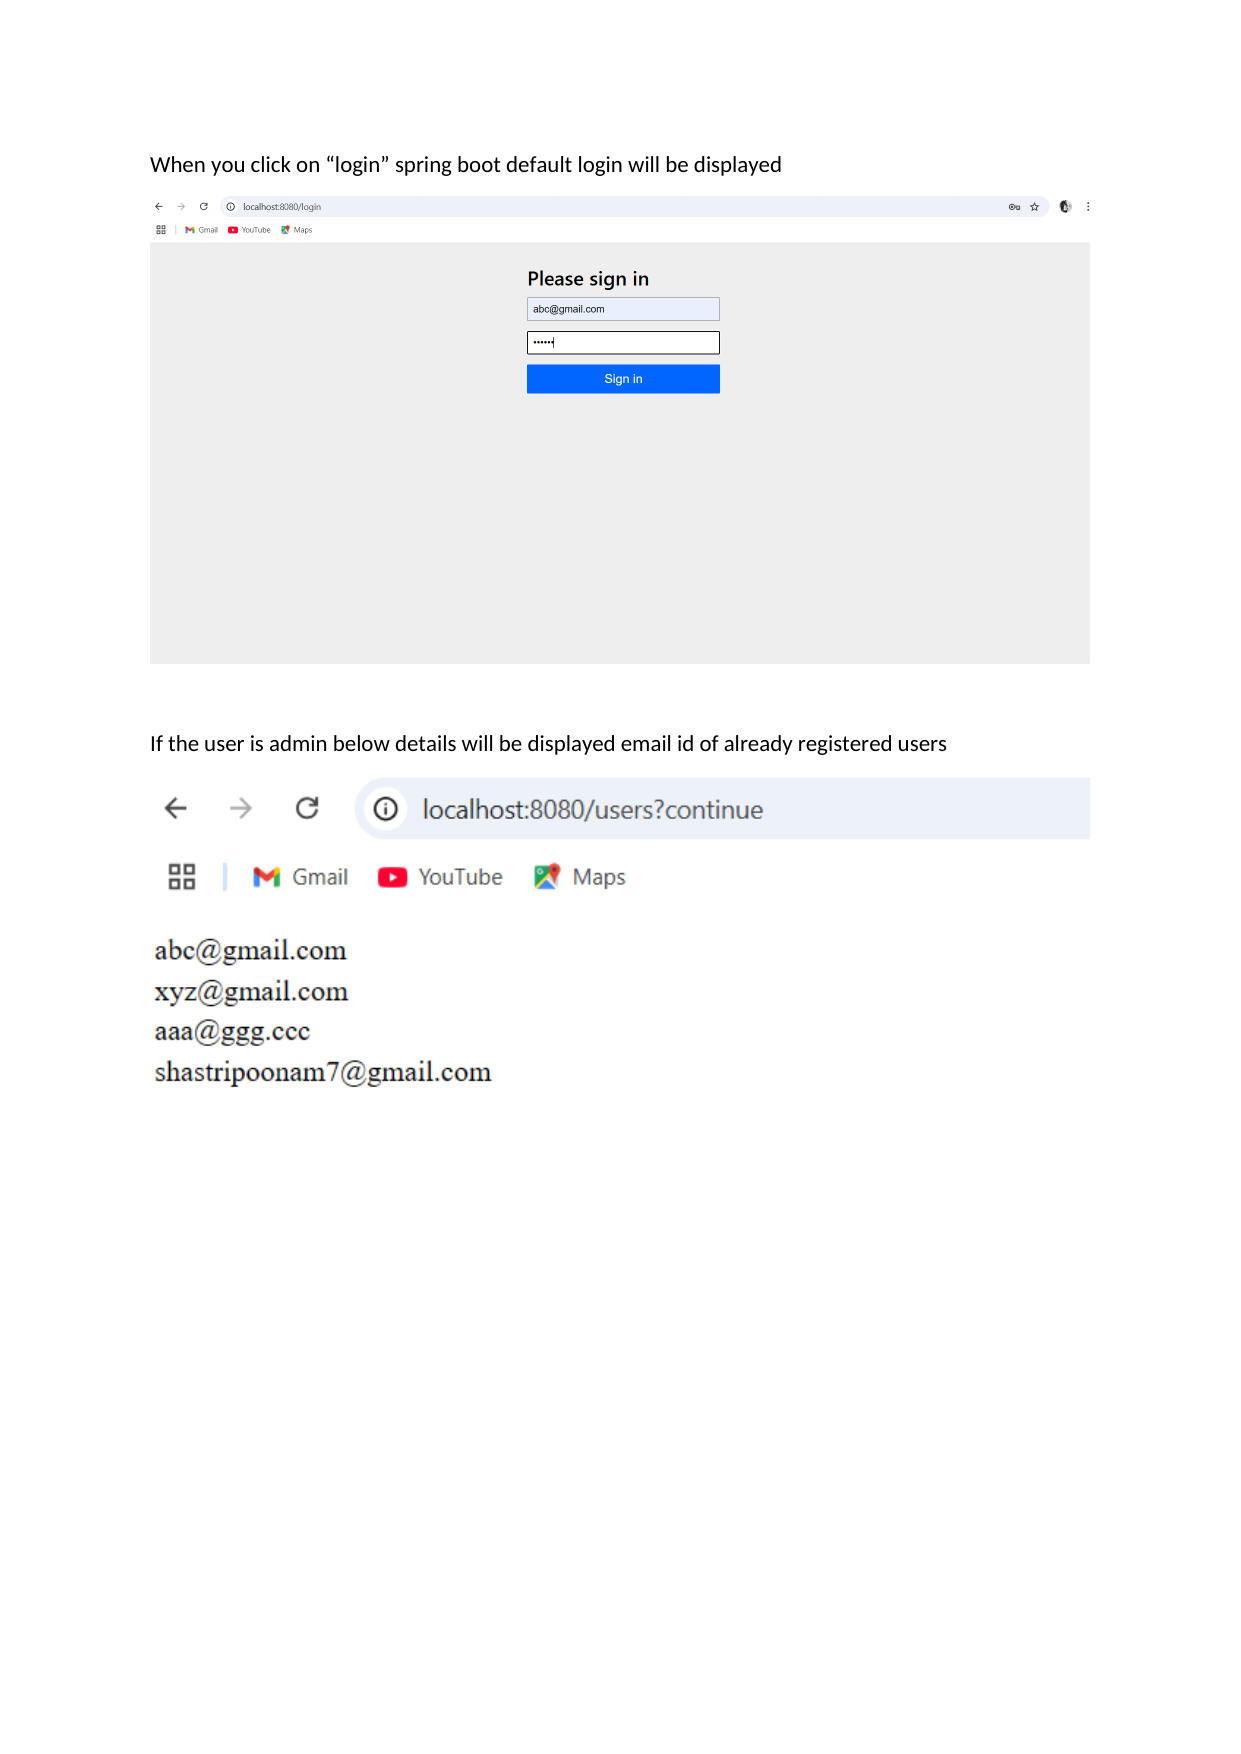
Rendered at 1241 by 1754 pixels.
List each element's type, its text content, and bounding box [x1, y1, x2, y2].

text If the user is admin below details will be displayed email id of already registered users [150, 729, 1090, 757]
picture [150, 196, 1091, 664]
text When you click on “login” spring boot default login will be displayed [150, 150, 1090, 178]
picture [150, 775, 1091, 1279]
